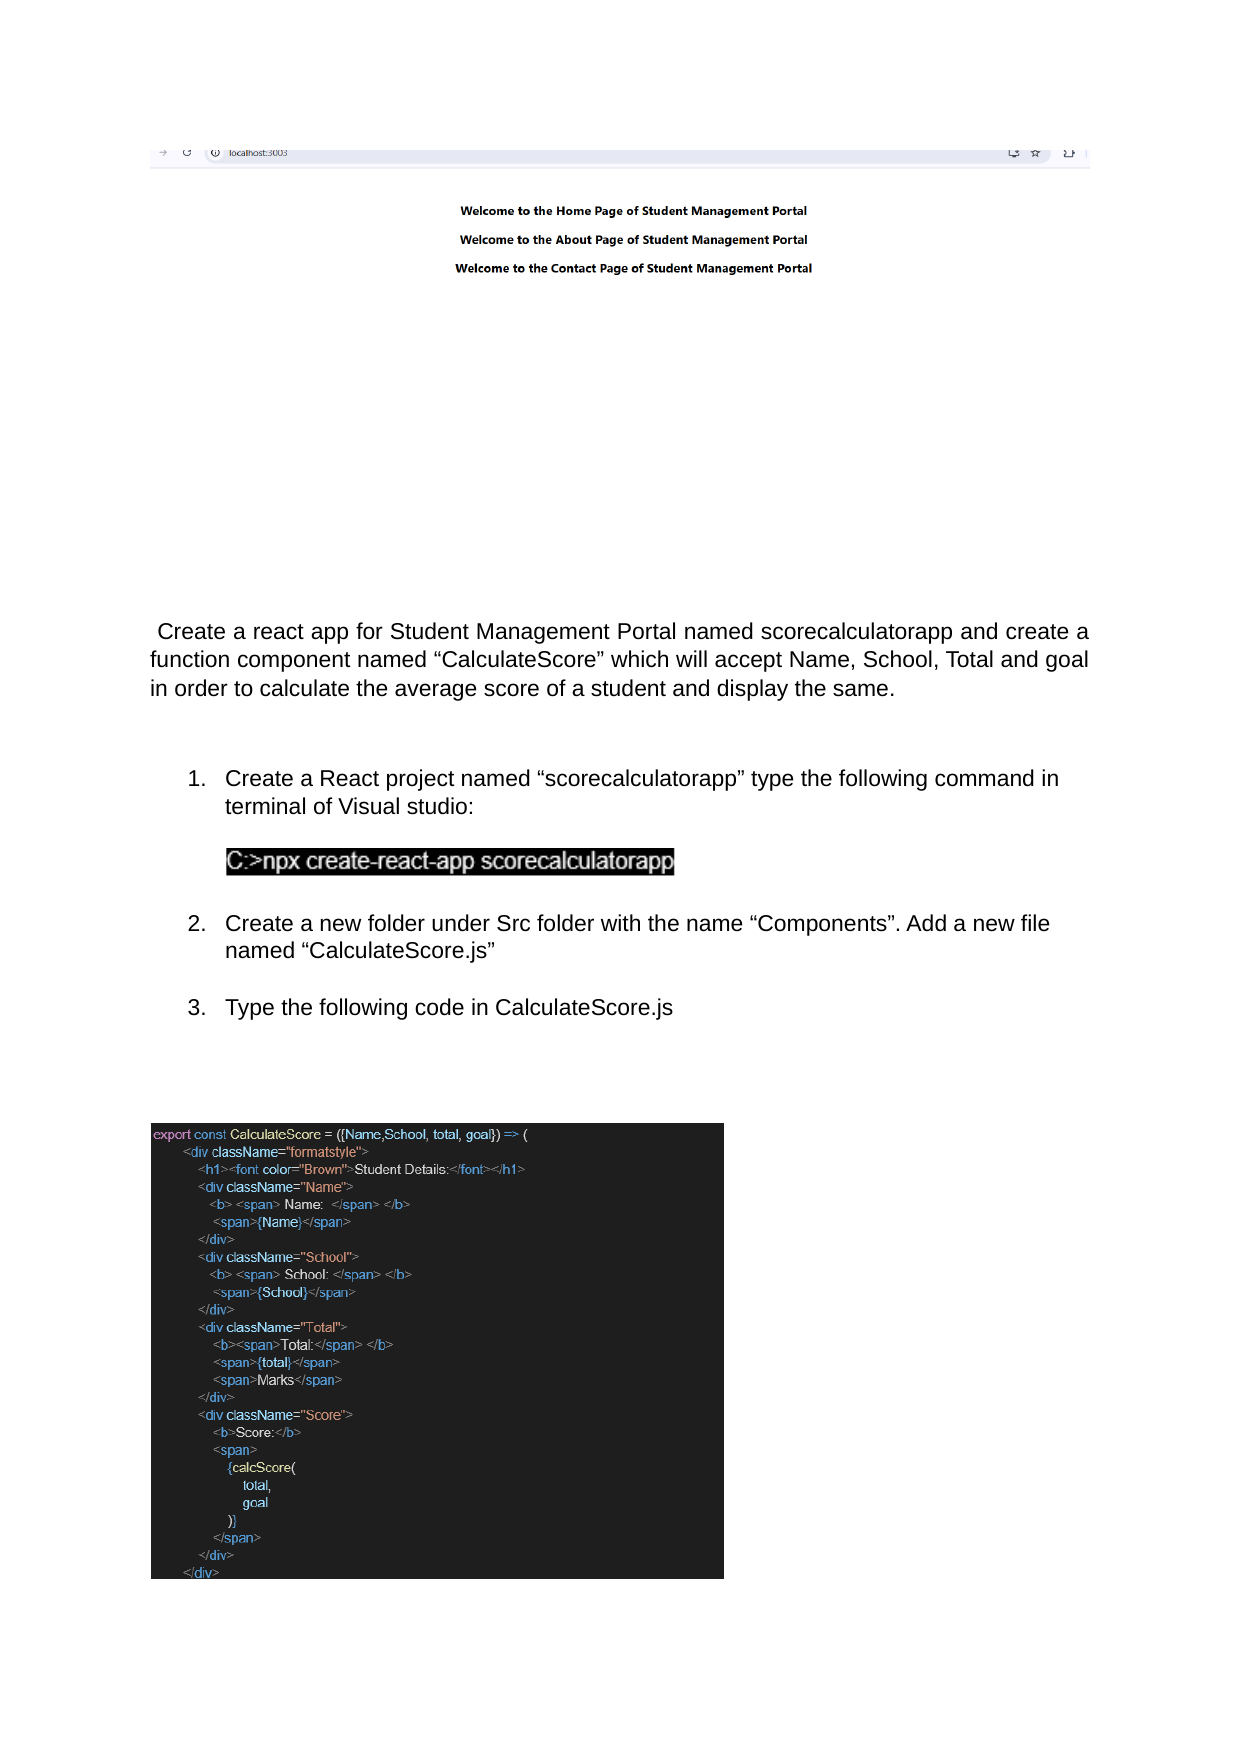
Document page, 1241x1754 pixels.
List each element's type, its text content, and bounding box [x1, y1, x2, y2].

list Create a React project named “scorecalculatorapp” type the following command in terminal of Visual studio: [187, 765, 1090, 819]
list Type the following code in CalculateScore.js [187, 994, 1090, 1020]
picture [150, 150, 1091, 554]
text Create a react app for Student Management Portal named scorecalculatorapp and create a function component named “CalculateScore” which will accept Name, School, Total and goal in order to calculate the average score of a student and display the same. [150, 618, 1090, 701]
picture [150, 1123, 724, 1579]
picture [225, 848, 675, 879]
list Create a new folder under Src folder with the name “Components”. Add a new file named “CalculateScore.js” [187, 909, 1090, 964]
